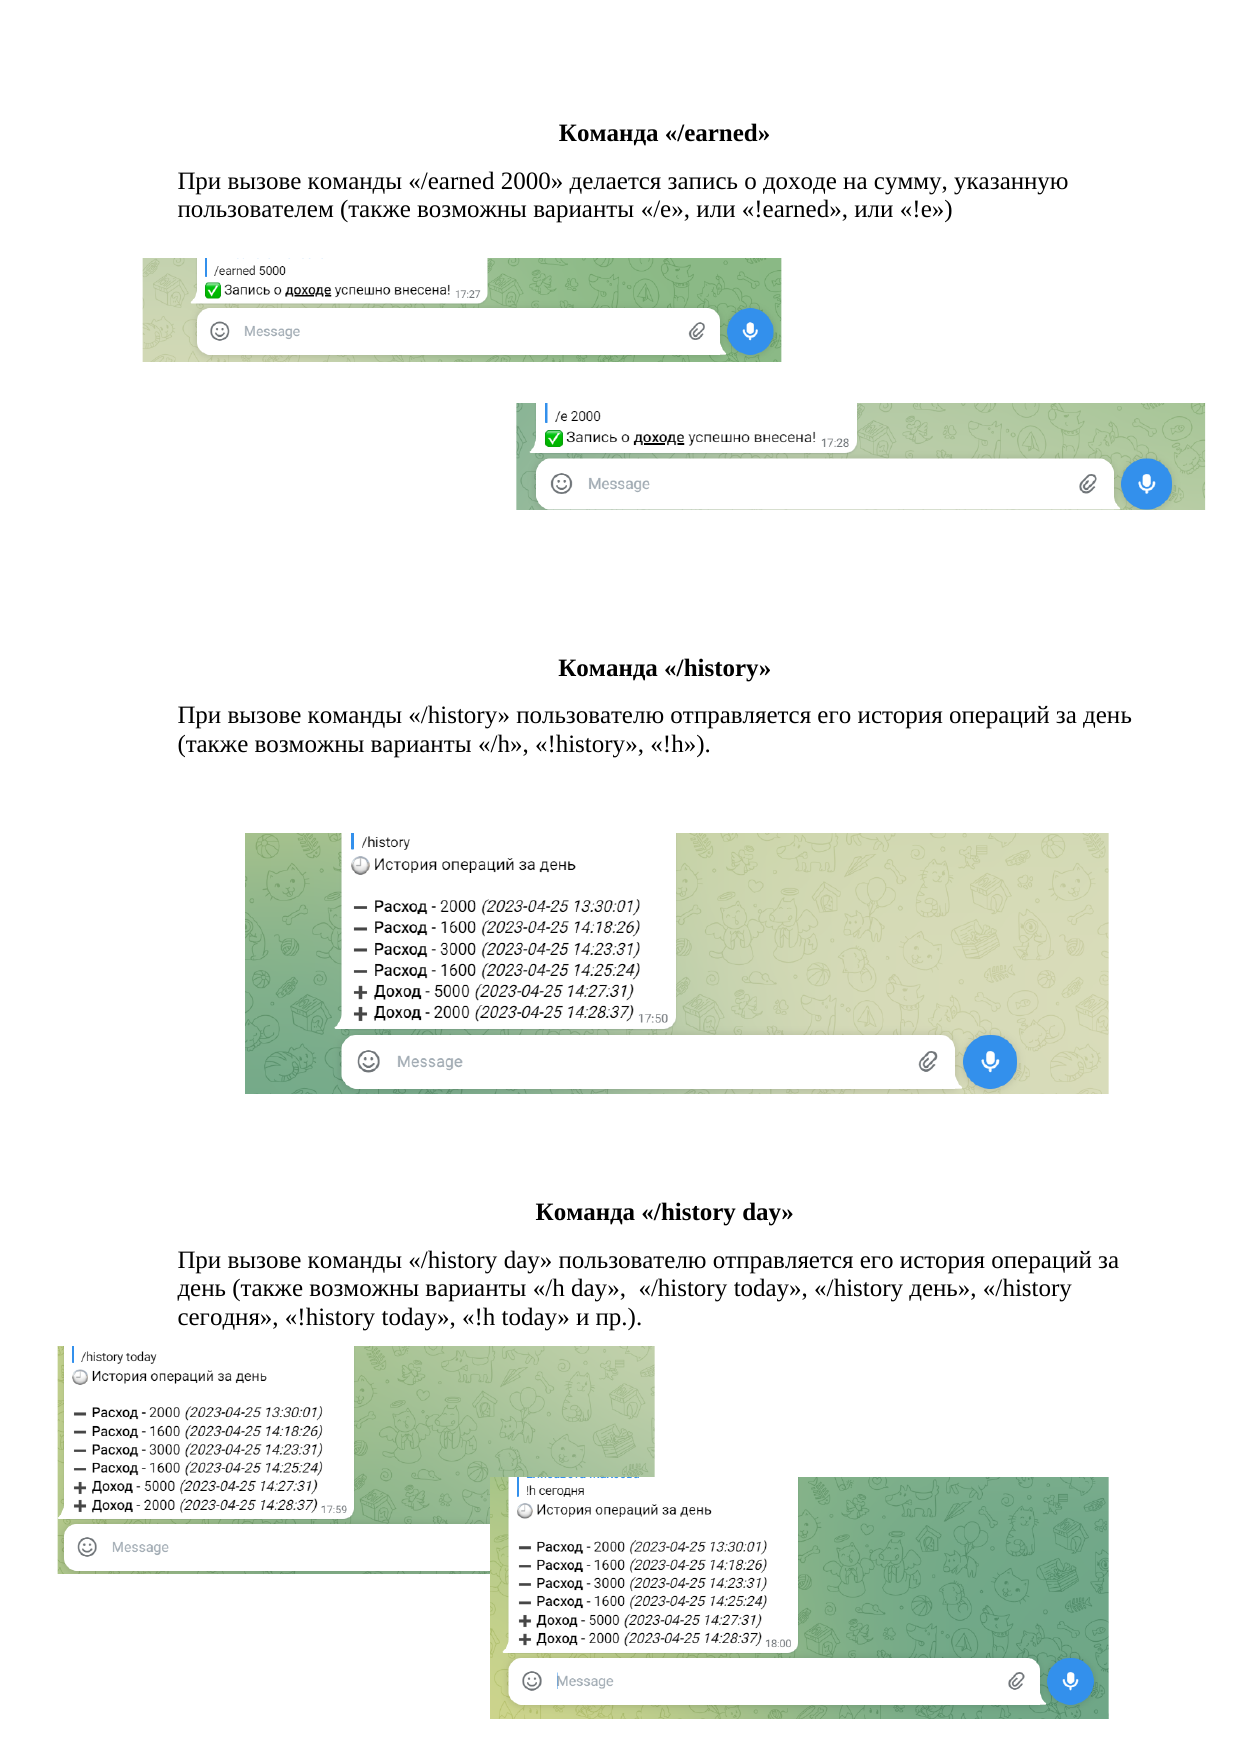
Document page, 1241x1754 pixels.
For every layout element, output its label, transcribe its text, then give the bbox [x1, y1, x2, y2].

text Команда «/earned» [177, 118, 1152, 147]
text При вызове команды «/earned 2000» делается запись о доходе на сумму, указанную пользователем (также возможны варианты «/e», или «!earned», или «!e») [177, 166, 1152, 223]
text Команда «/history day» [177, 1197, 1152, 1226]
text При вызове команды «/history» пользователю отправляется его история операций за день (также возможны варианты «/h», «!history», «!h»). [177, 700, 1152, 758]
text При вызове команды «/history day» пользователю отправляется его история операций за день (также возможны варианты «/h day», «/history today», «/history день», «/history сегодня», «!history today», «!h today» и пр.). [177, 1245, 1152, 1331]
picture [516, 403, 1206, 510]
picture [245, 833, 1109, 1094]
picture [57, 1346, 1109, 1719]
text Команда «/history» [177, 653, 1152, 681]
picture [142, 258, 782, 362]
